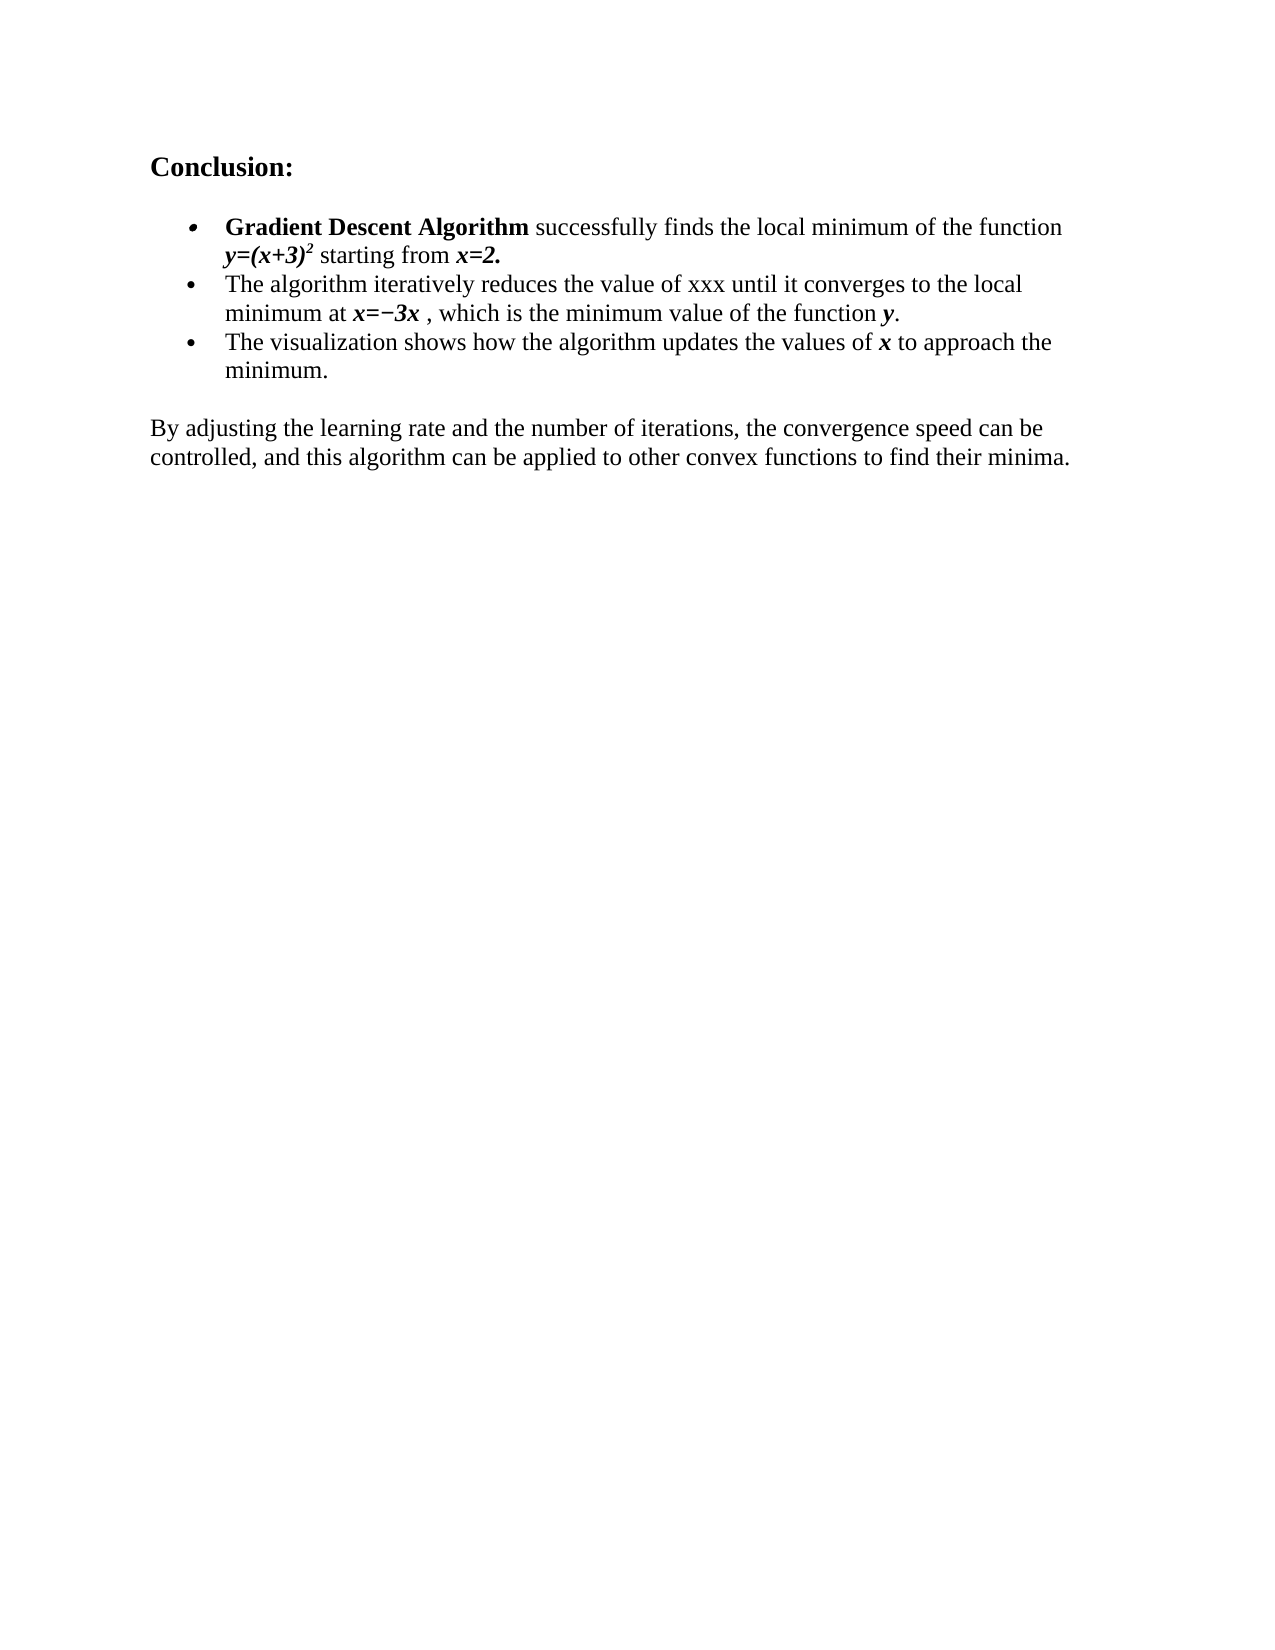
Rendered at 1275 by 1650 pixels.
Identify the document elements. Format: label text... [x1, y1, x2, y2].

text By adjusting the learning rate and the number of iterations, the convergence speed can be controlled, and this algorithm can be applied to other convex functions to find their minima. [150, 413, 1125, 471]
list Gradient Descent Algorithm successfully finds the local minimum of the function y=(x+3)2 starting from x=2. [187, 212, 1125, 269]
list The visualization shows how the algorithm updates the values of x to approach the minimum. [187, 327, 1125, 384]
list The algorithm iteratively reduces the value of xxx until it converges to the local minimum at x=−3x , which is the minimum value of the function y. [187, 269, 1125, 327]
text Conclusion: [150, 150, 1125, 182]
